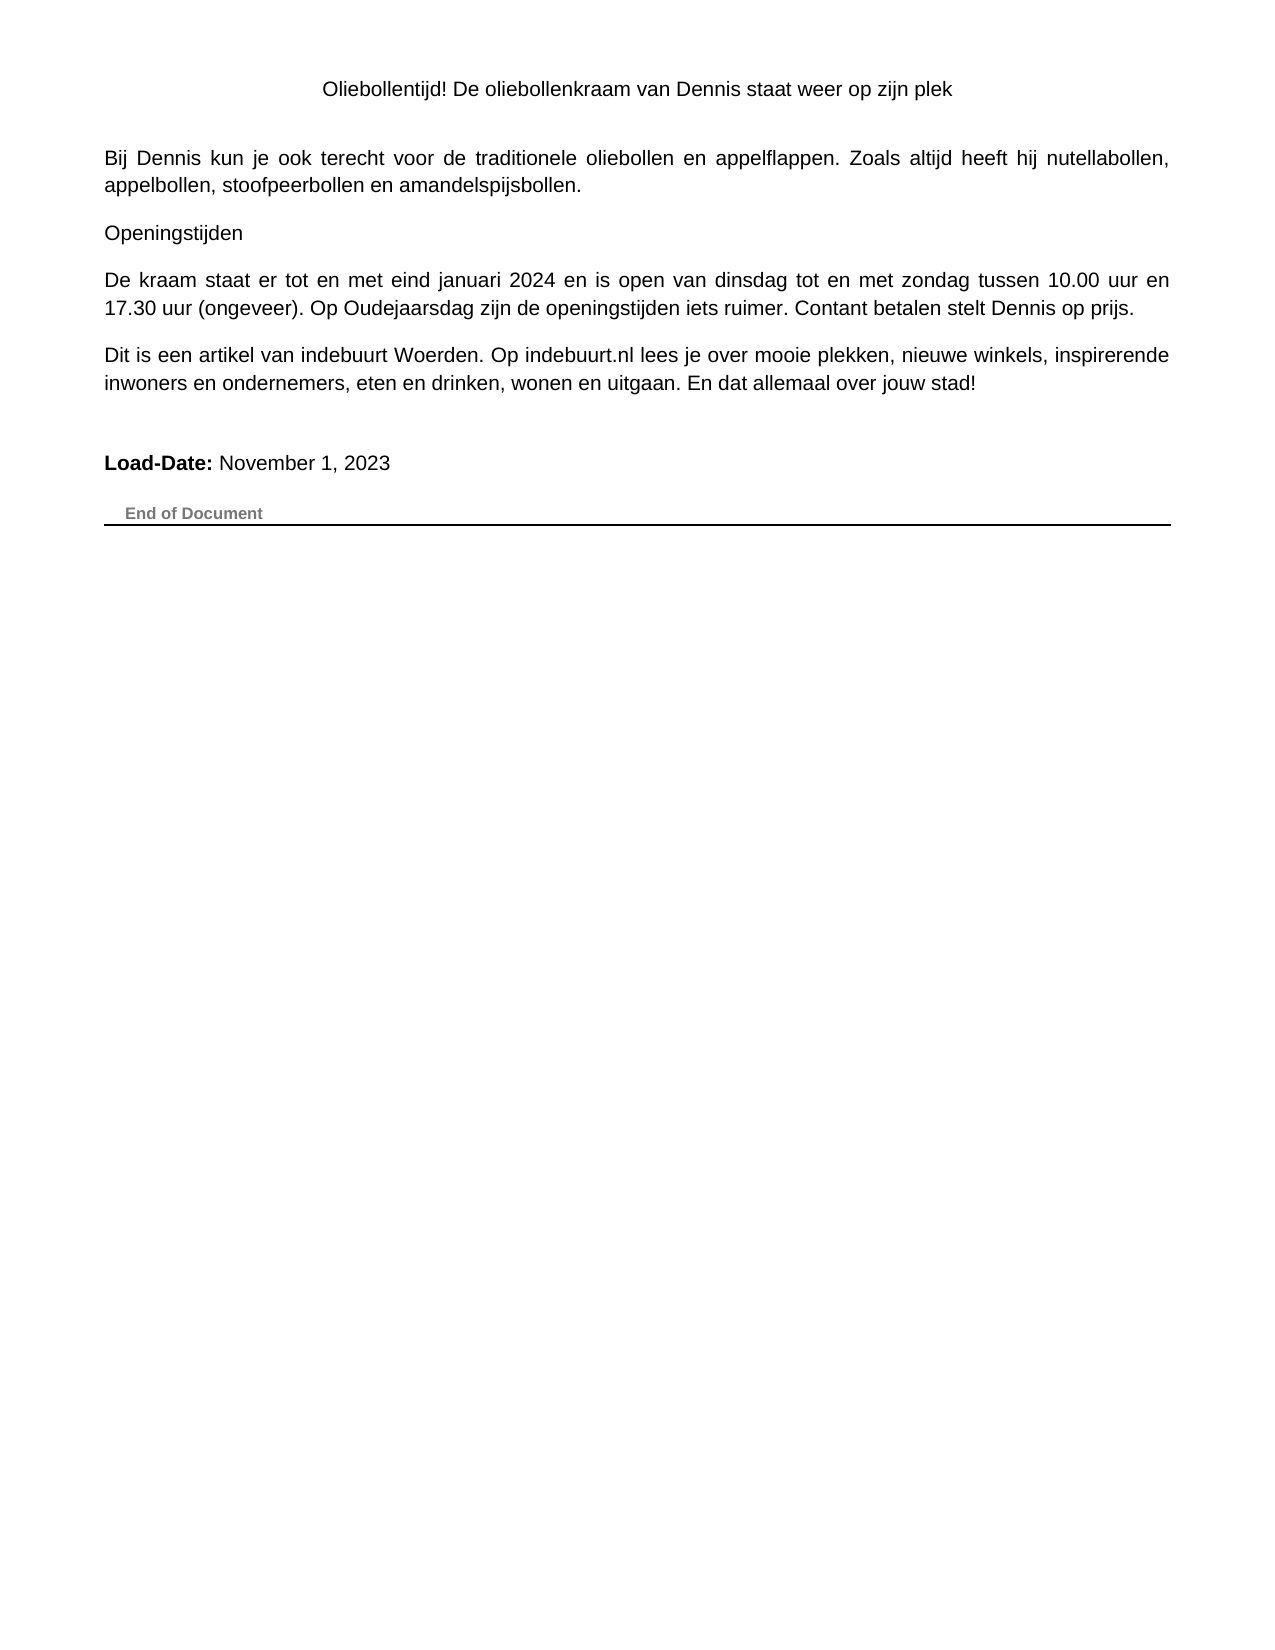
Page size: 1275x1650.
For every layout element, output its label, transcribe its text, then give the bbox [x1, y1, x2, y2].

text Dit is een artikel van indebuurt Woerden. Op indebuurt.nl lees je over mooie plekken, nieuwe winkels, inspirerende inwoners en ondernemers, eten en drinken, wonen en uitgaan. En dat allemaal over jouw stad! [104, 340, 1171, 394]
text Openingstijden [104, 217, 1171, 244]
text Bij Dennis kun je ook terecht voor de traditionele oliebollen en appelflappen. Zoals altijd heeft hij nutellabollen, appelbollen, stoofpeerbollen en amandelspijsbollen. [104, 142, 1171, 196]
text De kraam staat er tot en met eind januari 2024 en is open van dinsdag tot en met zondag tussen 10.00 uur en 17.30 uur (ongeveer). Op Oudejaarsdag zijn de openingstijden iets ruimer. Contant betalen stelt Dennis op prijs. [104, 265, 1171, 319]
text End of Document [125, 504, 1171, 523]
text Load-Date: November 1, 2023 [104, 419, 1171, 475]
